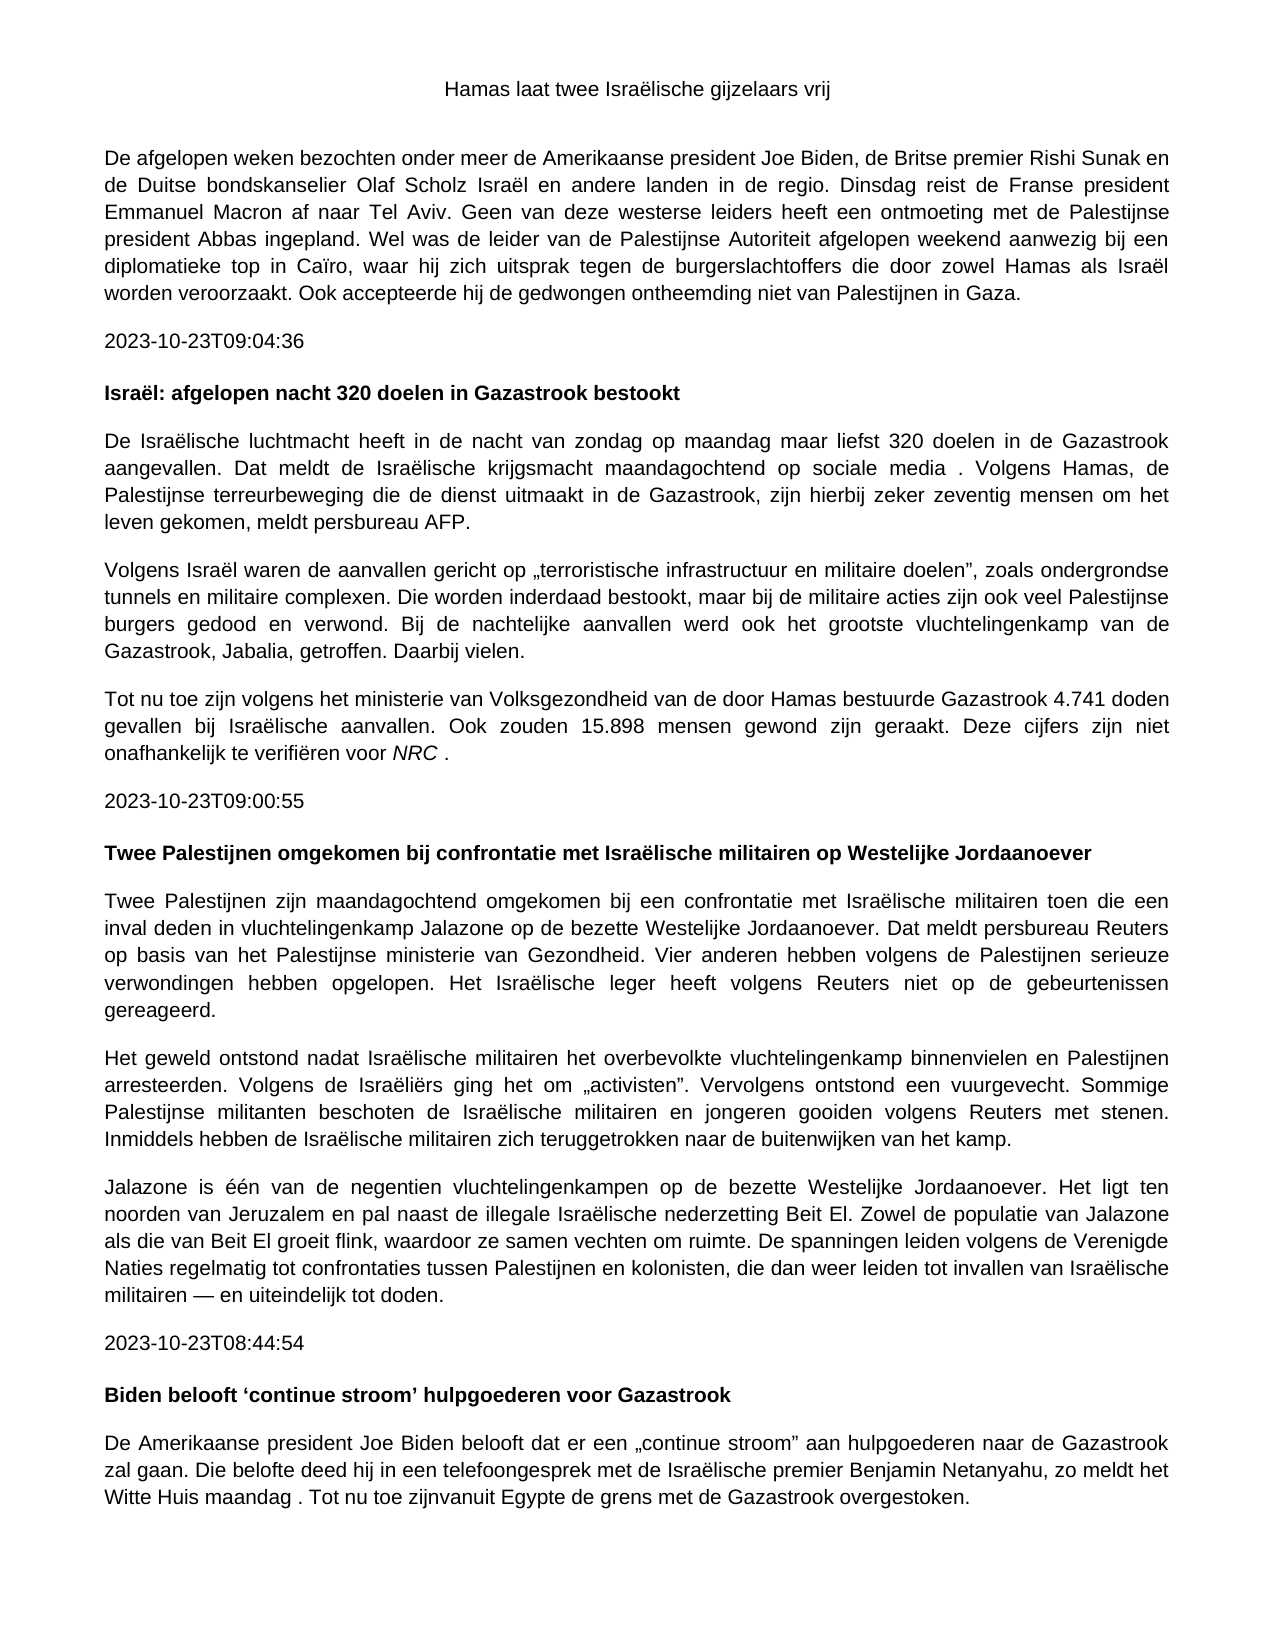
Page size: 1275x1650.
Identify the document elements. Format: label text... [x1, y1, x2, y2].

text 2023-10-23T09:00:55 [104, 786, 1171, 813]
text De afgelopen weken bezochten onder meer de Amerikaanse president Joe Biden, de Britse premier Rishi Sunak en de Duitse bondskanselier Olaf Scholz Israël en andere landen in de regio. Dinsdag reist de Franse president Emmanuel Macron af naar Tel Aviv. Geen van deze westerse leiders heeft een ontmoeting met de Palestijnse president Abbas ingepland. Wel was de leider van de Palestijnse Autoriteit afgelopen weekend aanwezig bij een diplomatieke top in Caïro, waar hij zich uitsprak tegen de burgerslachtoffers die door zowel Hamas als Israël worden veroorzaakt. Ook accepteerde hij de gedwongen ontheemding niet van Palestijnen in Gaza. [104, 142, 1171, 305]
text Volgens Israël waren de aanvallen gericht op „terroristische infrastructuur en militaire doelen”, zoals ondergrondse tunnels en militaire complexen. Die worden inderdaad bestookt, maar bij de militaire acties zijn ook veel Palestijnse burgers gedood en verwond. Bij de nachtelijke aanvallen werd ook het grootste vluchtelingenkamp van de Gazastrook, Jabalia, getroffen. Daarbij vielen. [104, 555, 1171, 663]
text 2023-10-23T09:04:36 [104, 326, 1171, 353]
text 2023-10-23T08:44:54 [104, 1328, 1171, 1355]
text Het geweld ontstond nadat Israëlische militairen het overbevolkte vluchtelingenkamp binnenvielen en Palestijnen arresteerden. Volgens de Israëliërs ging het om „activisten”. Vervolgens ontstond een vuurgevecht. Sommige Palestijnse militanten beschoten de Israëlische militairen en jongeren gooiden volgens Reuters met stenen. Inmiddels hebben de Israëlische militairen zich teruggetrokken naar de buitenwijken van het kamp. [104, 1042, 1171, 1151]
text Twee Palestijnen zijn maandagochtend omgekomen bij een confrontatie met Israëlische militairen toen die een inval deden in vluchtelingenkamp Jalazone op de bezette Westelijke Jordaanoever. Dat meldt persbureau Reuters op basis van het Palestijnse ministerie van Gezondheid. Vier anderen hebben volgens de Palestijnen serieuze verwondingen hebben opgelopen. Het Israëlische leger heeft volgens Reuters niet op de gebeurtenissen gereageerd. [104, 886, 1171, 1021]
text De Israëlische luchtmacht heeft in de nacht van zondag op maandag maar liefst 320 doelen in de Gazastrook aangevallen. Dat meldt de Israëlische krijgsmacht maandagochtend op sociale media . Volgens Hamas, de Palestijnse terreurbeweging die de dienst uitmaakt in de Gazastrook, zijn hierbij zeker zeventig mensen om het leven gekomen, meldt persbureau AFP. [104, 426, 1171, 534]
text Biden belooft ‘continue stroom’ hulpgoederen voor Gazastrook [104, 1380, 1171, 1407]
text Tot nu toe zijn volgens het ministerie van Volksgezondheid van de door Hamas bestuurde Gazastrook 4.741 doden gevallen bij Israëlische aanvallen. Ook zouden 15.898 mensen gewond zijn geraakt. Deze cijfers zijn niet onafhankelijk te verifiëren voor NRC . [104, 684, 1171, 765]
text Twee Palestijnen omgekomen bij confrontatie met Israëlische militairen op Westelijke Jordaanoever [104, 838, 1171, 865]
text Israël: afgelopen nacht 320 doelen in Gazastrook bestookt [104, 378, 1171, 405]
text Jalazone is één van de negentien vluchtelingenkampen op de bezette Westelijke Jordaanoever. Het ligt ten noorden van Jeruzalem en pal naast de illegale Israëlische nederzetting Beit El. Zowel de populatie van Jalazone als die van Beit El groeit flink, waardoor ze samen vechten om ruimte. De spanningen leiden volgens de Verenigde Naties regelmatig tot confrontaties tussen Palestijnen en kolonisten, die dan weer leiden tot invallen van Israëlische militairen — en uiteindelijk tot doden. [104, 1171, 1171, 1307]
text De Amerikaanse president Joe Biden belooft dat er een „continue stroom” aan hulpgoederen naar de Gazastrook zal gaan. Die belofte deed hij in een telefoongesprek met de Israëlische premier Benjamin Netanyahu, zo meldt het Witte Huis maandag . Tot nu toe zijnvanuit Egypte de grens met de Gazastrook overgestoken. [104, 1428, 1171, 1509]
